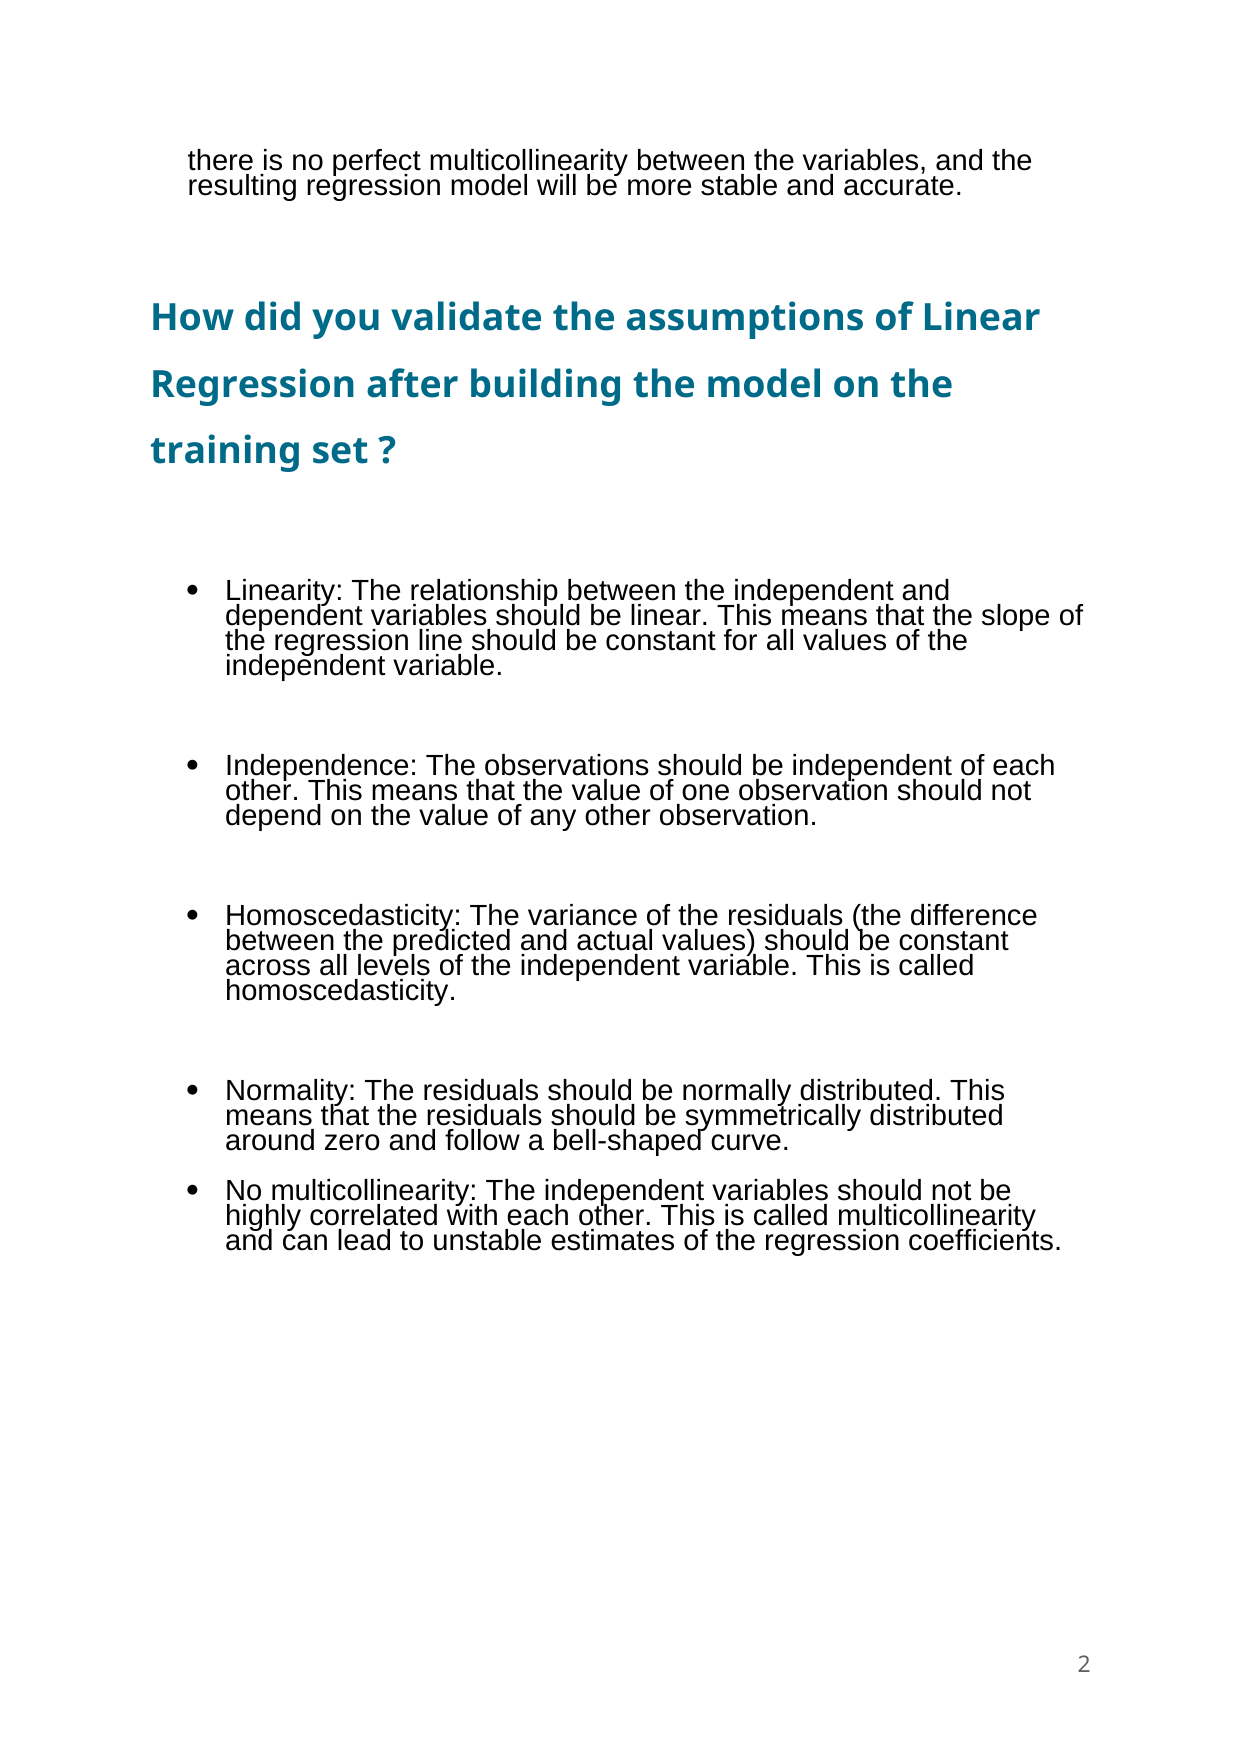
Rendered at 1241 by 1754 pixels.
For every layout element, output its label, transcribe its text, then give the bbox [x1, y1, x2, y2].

list Linearity: The relationship between the independent and dependent variables should be linear. This means that the slope of the regression line should be constant for all values of the independent variable. [187, 580, 1090, 680]
list Independence: The observations should be independent of each other. This means that the value of one observation should not depend on the value of any other observation. [187, 755, 1090, 830]
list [187, 150, 1090, 200]
list Normality: The residuals should be normally distributed. This means that the residuals should be symmetrically distributed around zero and follow a bell-shaped curve. [187, 1080, 1090, 1180]
list No multicollinearity: The independent variables should not be highly correlated with each other. This is called multicollinearity and can lead to unstable estimates of the regression coefficients. [187, 1180, 1090, 1255]
subtitle How did you validate the assumptions of Linear Regression after building the model on the training set ? [150, 291, 1090, 474]
list Homoscedasticity: The variance of the residuals (the difference between the predicted and actual values) should be constant across all levels of the independent variable. This is called homoscedasticity. [187, 905, 1090, 1005]
